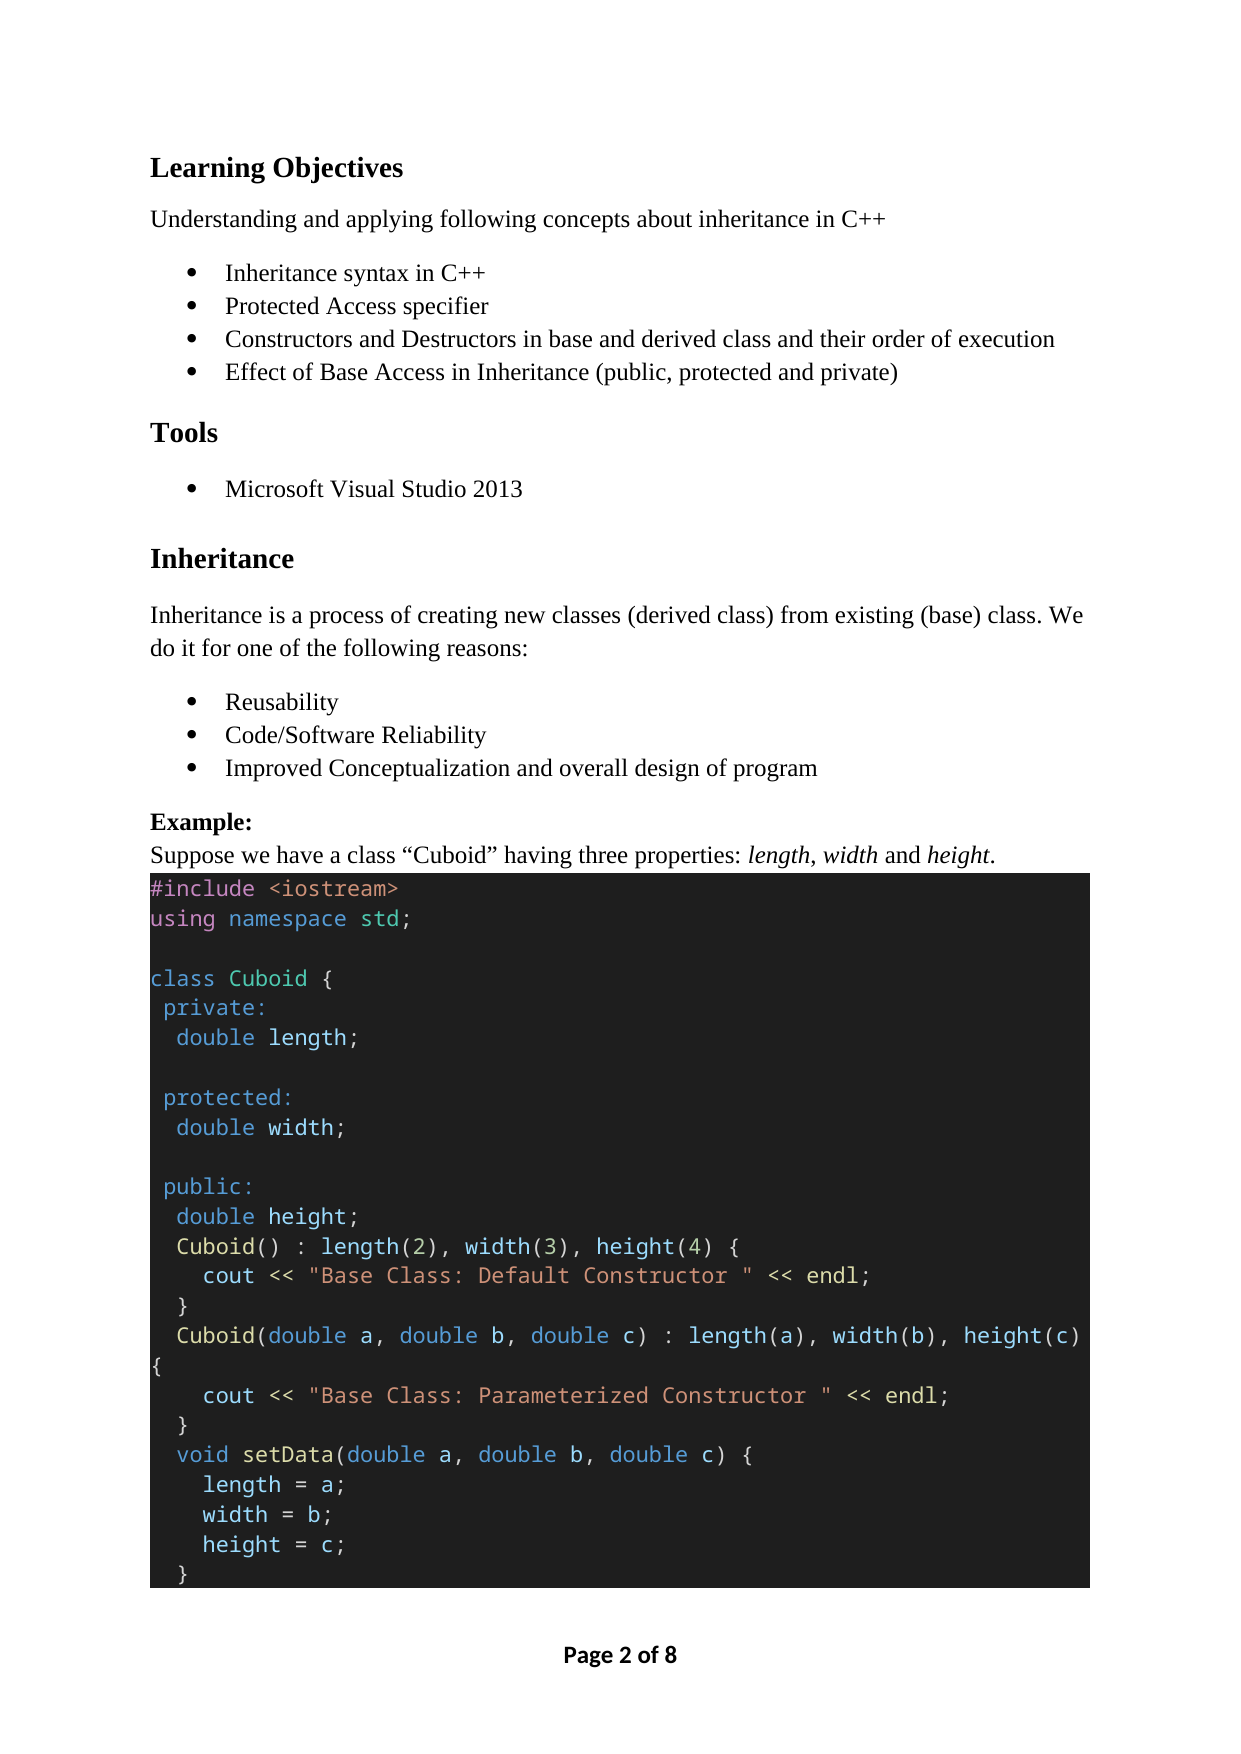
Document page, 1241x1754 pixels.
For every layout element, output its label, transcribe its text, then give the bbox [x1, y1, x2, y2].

text using namespace std; [150, 903, 1090, 933]
text Cuboid() : length(2), width(3), height(4) { [150, 1231, 1090, 1261]
text double width; [150, 1112, 1090, 1141]
text Understanding and applying following concepts about inheritance in C++ [150, 204, 1090, 233]
text } [150, 1290, 1090, 1320]
text Tools [150, 415, 1090, 449]
text Learning Objectives [150, 150, 1090, 183]
list Effect of Base Access in Inheritance (public, protected and private) [187, 357, 1090, 386]
text Inheritance [150, 541, 1090, 574]
text Cuboid(double a, double b, double c) : length(a), width(b), height(c) { [150, 1320, 1090, 1380]
text class Cuboid { [150, 963, 1090, 992]
text double height; [150, 1201, 1090, 1231]
list Inheritance syntax in C++ [187, 258, 1090, 287]
list Microsoft Visual Studio 2013 [187, 474, 1090, 502]
text double length; [150, 1022, 1090, 1052]
text } [150, 1558, 1090, 1588]
text length = a; [150, 1469, 1090, 1499]
text public: [150, 1171, 1090, 1201]
text Suppose we have a class “Cuboid” having three properties: length, width and height. [150, 840, 1090, 869]
text #include <iostream> [150, 873, 1090, 903]
text Inheritance is a process of creating new classes (derived class) from existing (base) class. We do it for one of the following reasons: [150, 600, 1090, 662]
text Example: [150, 807, 1090, 836]
text width = b; [150, 1499, 1090, 1529]
text height = c; [150, 1529, 1090, 1558]
text void setData(double a, double b, double c) { [150, 1439, 1090, 1469]
list Code/Software Reliability [187, 720, 1090, 749]
list Protected Access specifier [187, 291, 1090, 320]
list Reusability [187, 687, 1090, 716]
text cout << "Base Class: Parameterized Constructor " << endl; [150, 1380, 1090, 1409]
text cout << "Base Class: Default Constructor " << endl; [150, 1261, 1090, 1290]
list Constructors and Destructors in base and derived class and their order of execution [187, 324, 1090, 353]
text private: [150, 992, 1090, 1022]
list Improved Conceptualization and overall design of program [187, 753, 1090, 782]
text protected: [150, 1082, 1090, 1112]
text } [150, 1409, 1090, 1439]
